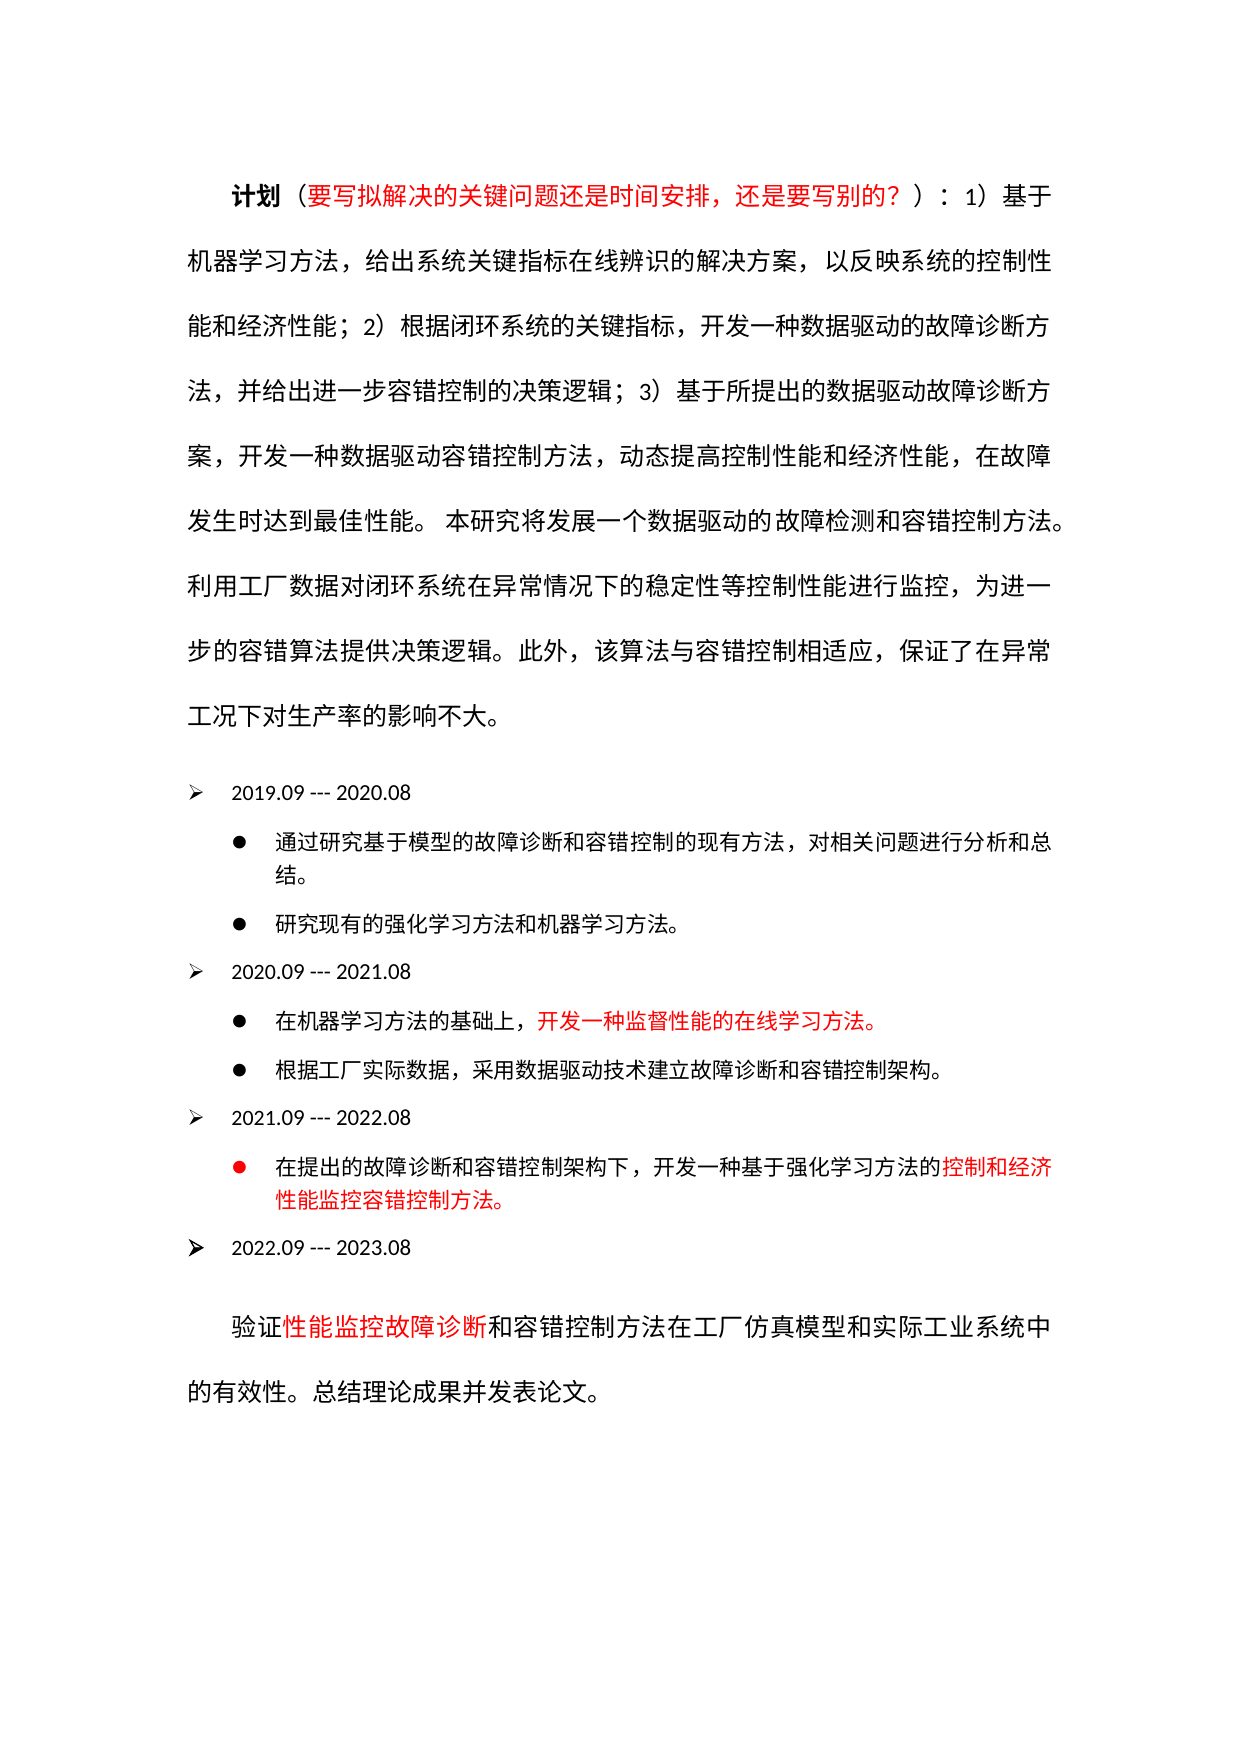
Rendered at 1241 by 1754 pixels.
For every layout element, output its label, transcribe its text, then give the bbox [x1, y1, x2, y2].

list 根据工厂实际数据，采用数据驱动技术建立故障诊断和容错控制架构。 [231, 1052, 1053, 1085]
list 2020.09 --- 2021.08 [187, 955, 1053, 987]
list 通过研究基于模型的故障诊断和容错控制的现有方法，对相关问题进行分析和总结。 [231, 825, 1053, 890]
list 在机器学习方法的基础上，开发一种监督性能的在线学习方法。 [231, 1004, 1053, 1036]
list 研究现有的强化学习方法和机器学习方法。 [231, 906, 1053, 939]
text 计划（要写拟解决的关键问题还是时间安排，还是要写别的？）：1）基于机器学习方法，给出系统关键指标在线辨识的解决方案，以反映系统的控制性能和经济性能；2）根据闭环系统的关键指标，开发一种数据驱动的故障诊断方法，并给出进一步容错控制的决策逻辑；3）基于所提出的数据驱动故障诊断方案，开发一种数据驱动容错控制方法，动态提高控制性能和经济性能，在故障发生时达到最佳性能。 本研究将发展一个数据驱动的故障检测和容错控制方法。利用工厂数据对闭环系统在异常情况下的稳定性等控制性能进行监控，为进一步的容错算法提供决策逻辑。此外，该算法与容错控制相适应，保证了在异常工况下对生产率的影响不大。 [187, 162, 1053, 747]
list 2019.09 --- 2020.08 [187, 776, 1053, 809]
list 2022.09 --- 2023.08 [187, 1231, 1053, 1264]
list 在提出的故障诊断和容错控制架构下，开发一种基于强化学习方法的控制和经济性能监控容错控制方法。 [231, 1150, 1053, 1215]
text 验证性能监控故障诊断和容错控制方法在工厂仿真模型和实际工业系统中的有效性。总结理论成果并发表论文。 [187, 1293, 1053, 1423]
list 2021.09 --- 2022.08 [187, 1101, 1053, 1134]
